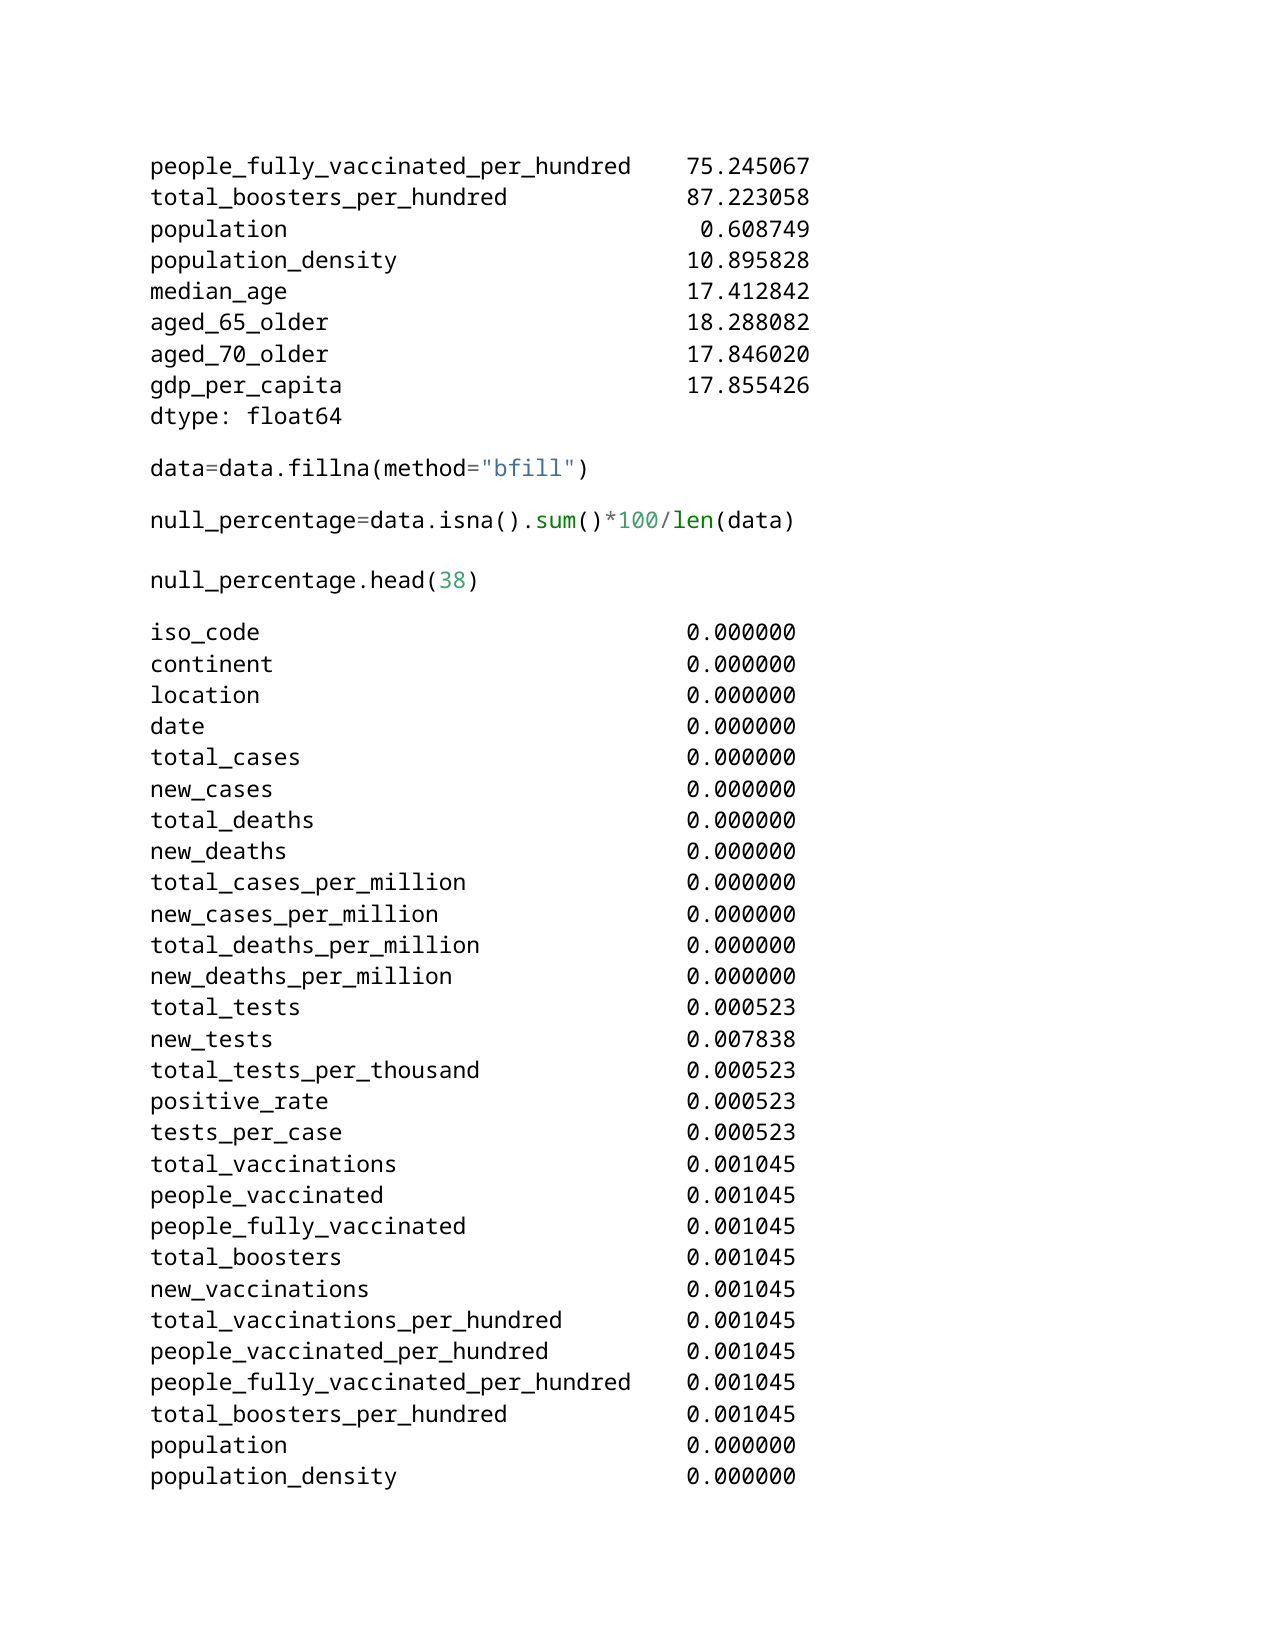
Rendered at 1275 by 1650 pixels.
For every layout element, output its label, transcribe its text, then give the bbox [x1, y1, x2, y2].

text null_percentage=data.isna().sum()*100/len(data) null_percentage.head(38) [150, 504, 1125, 595]
text data=data.fillna(method="bfill") [150, 452, 1125, 483]
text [150, 616, 1125, 1491]
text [150, 150, 1125, 431]
